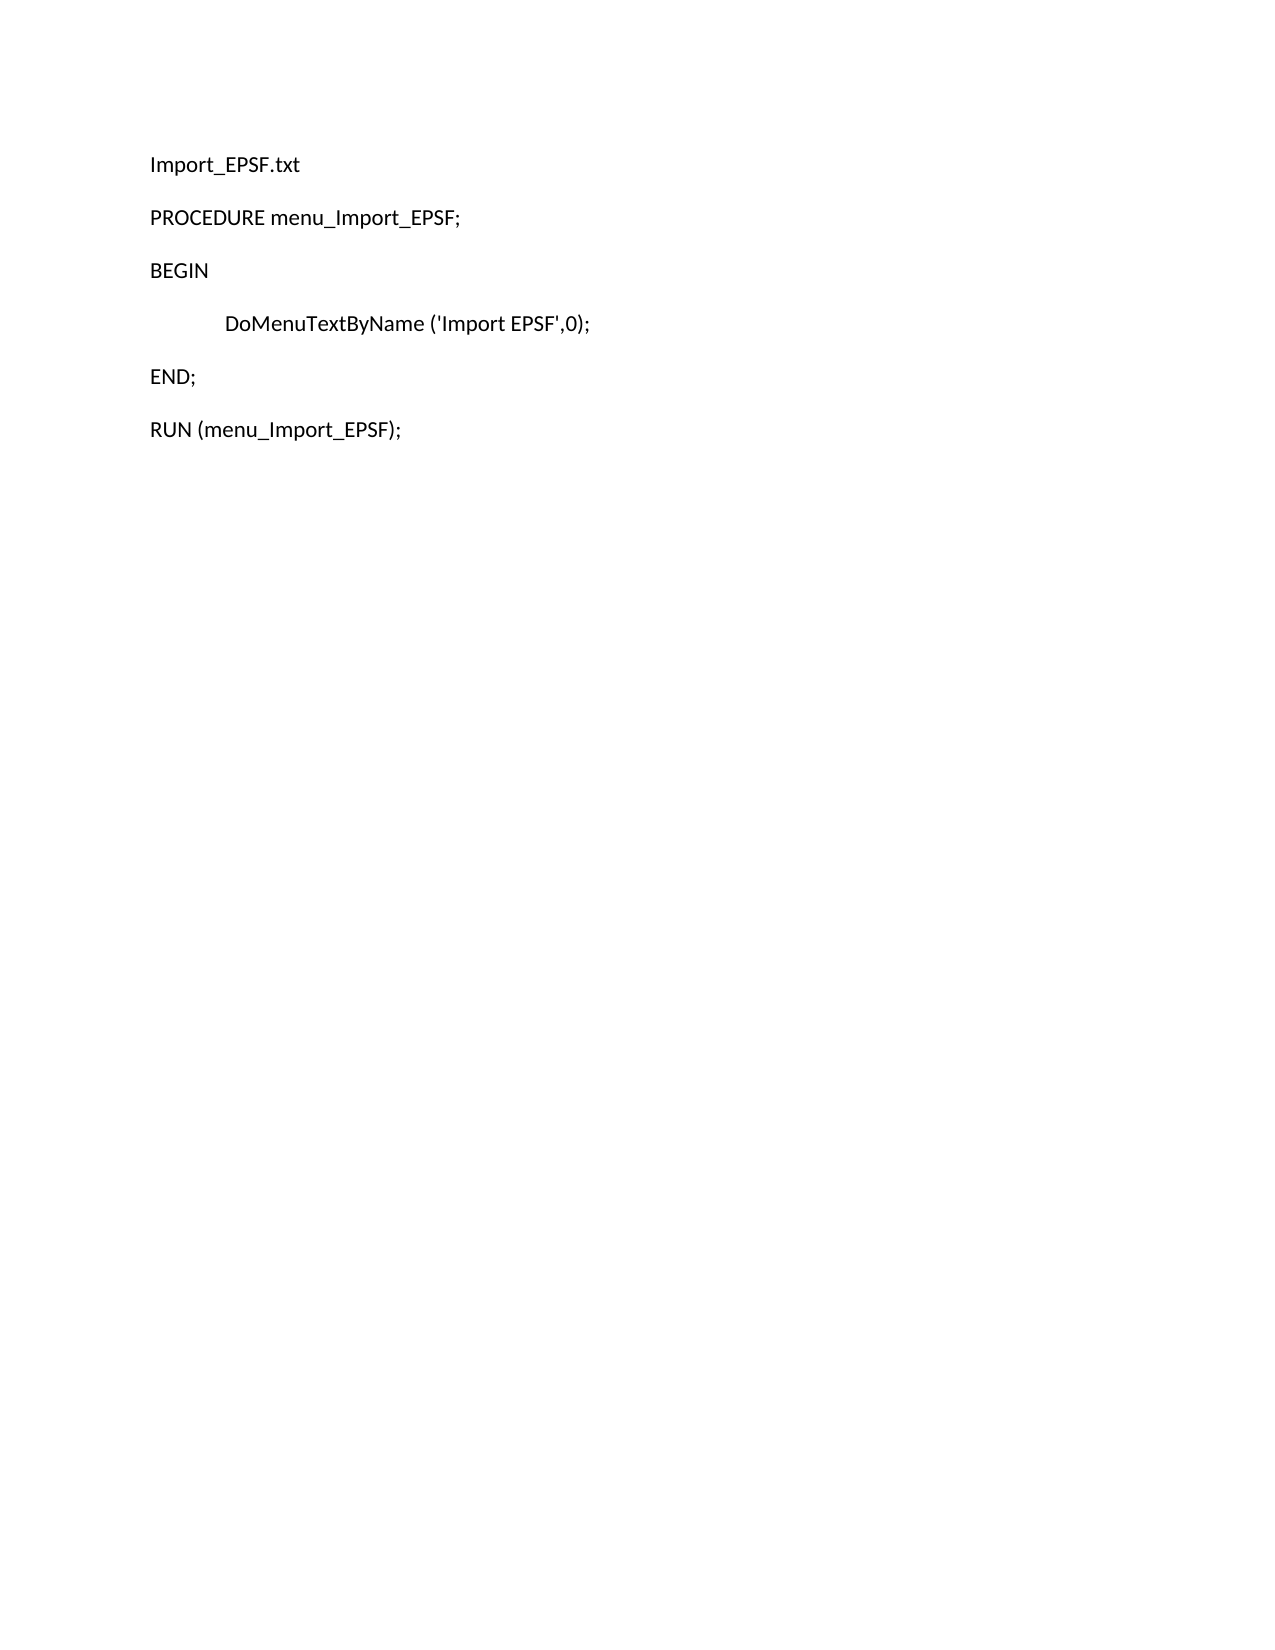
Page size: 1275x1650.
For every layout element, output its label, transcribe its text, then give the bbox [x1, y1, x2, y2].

text Import_EPSF.txt [150, 150, 1125, 178]
text DoMenuTextByName ('Import EPSF',0); [150, 309, 1125, 337]
text RUN (menu_Import_EPSF); [150, 415, 1125, 443]
text END; [150, 362, 1125, 390]
text PROCEDURE menu_Import_EPSF; [150, 203, 1125, 231]
text BEGIN [150, 256, 1125, 284]
